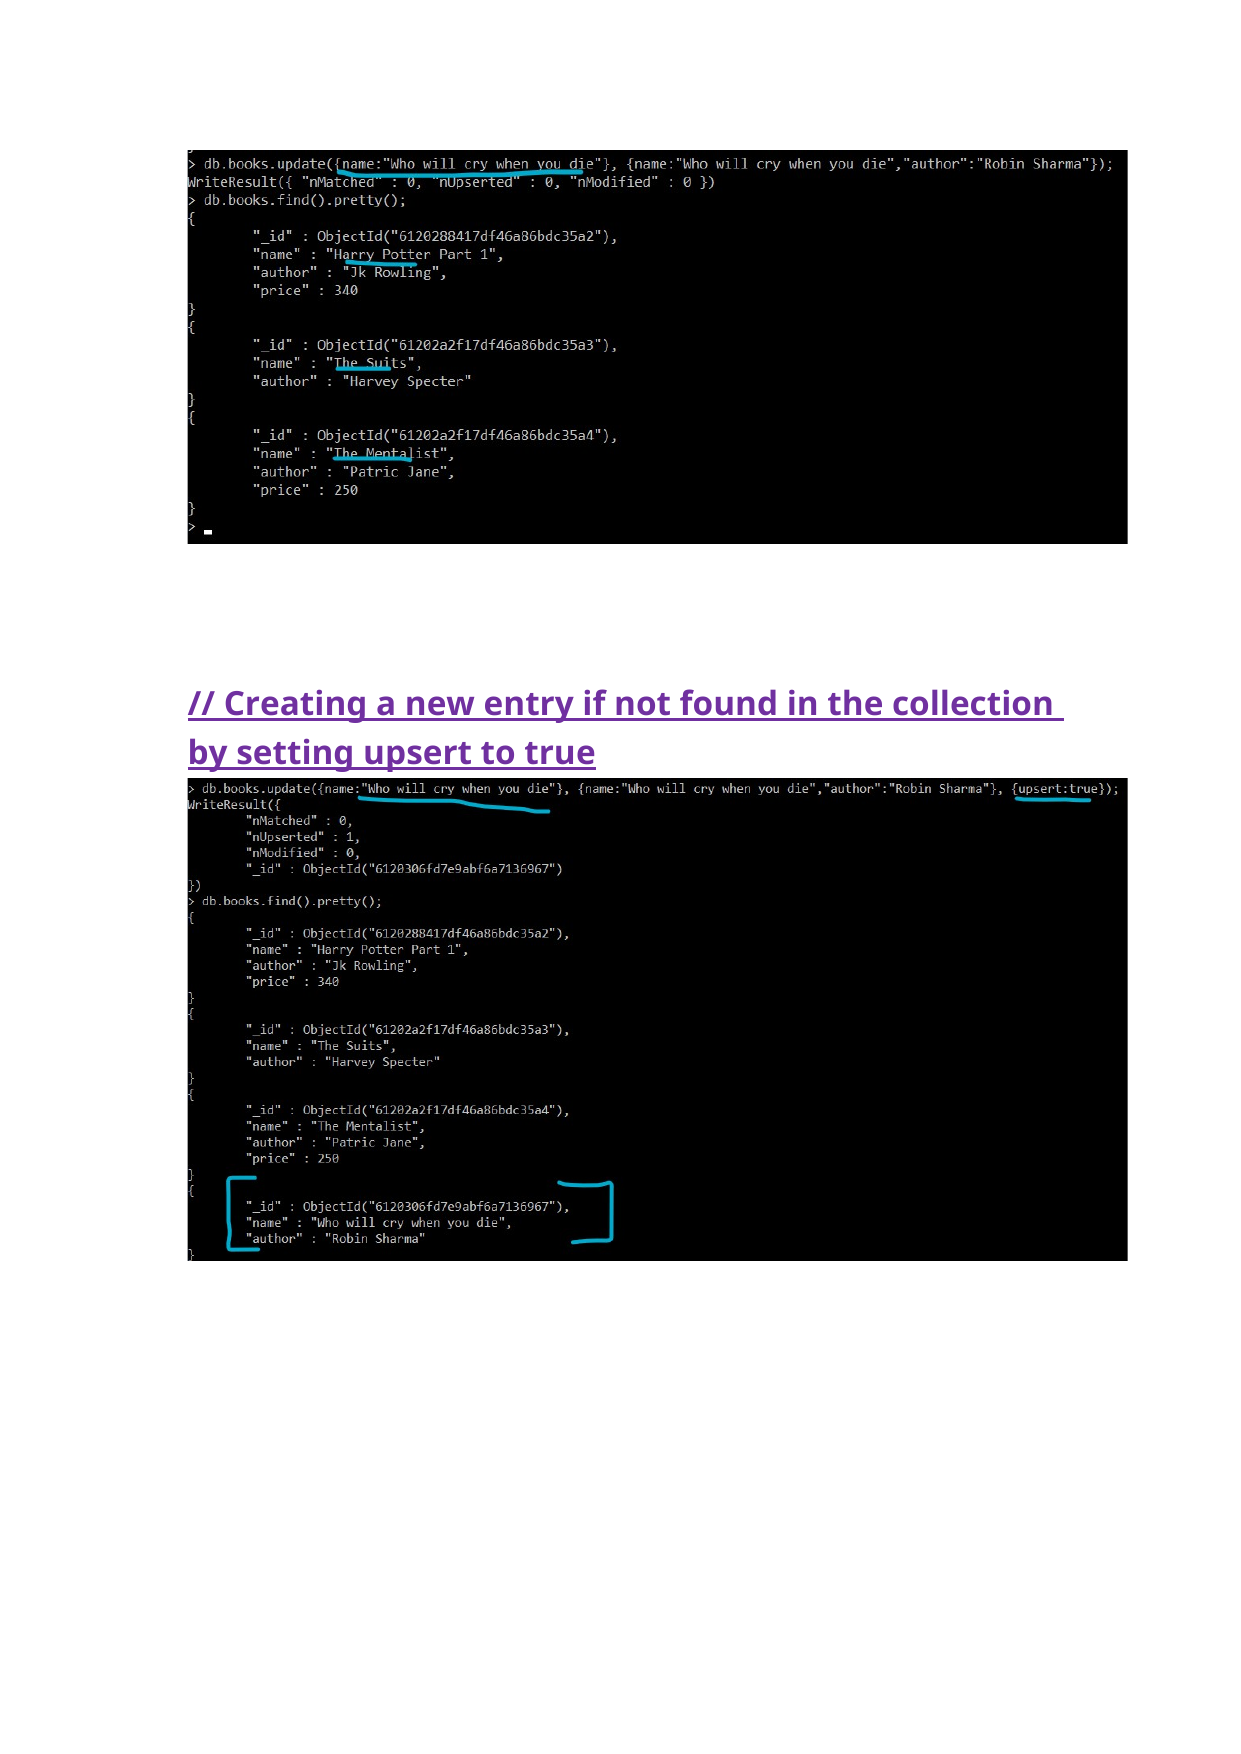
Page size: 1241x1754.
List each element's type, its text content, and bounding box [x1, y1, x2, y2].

list // Creating a new entry if not found in the collection by setting upsert to true [187, 680, 1090, 774]
picture [187, 778, 1128, 1261]
picture [187, 150, 1128, 544]
